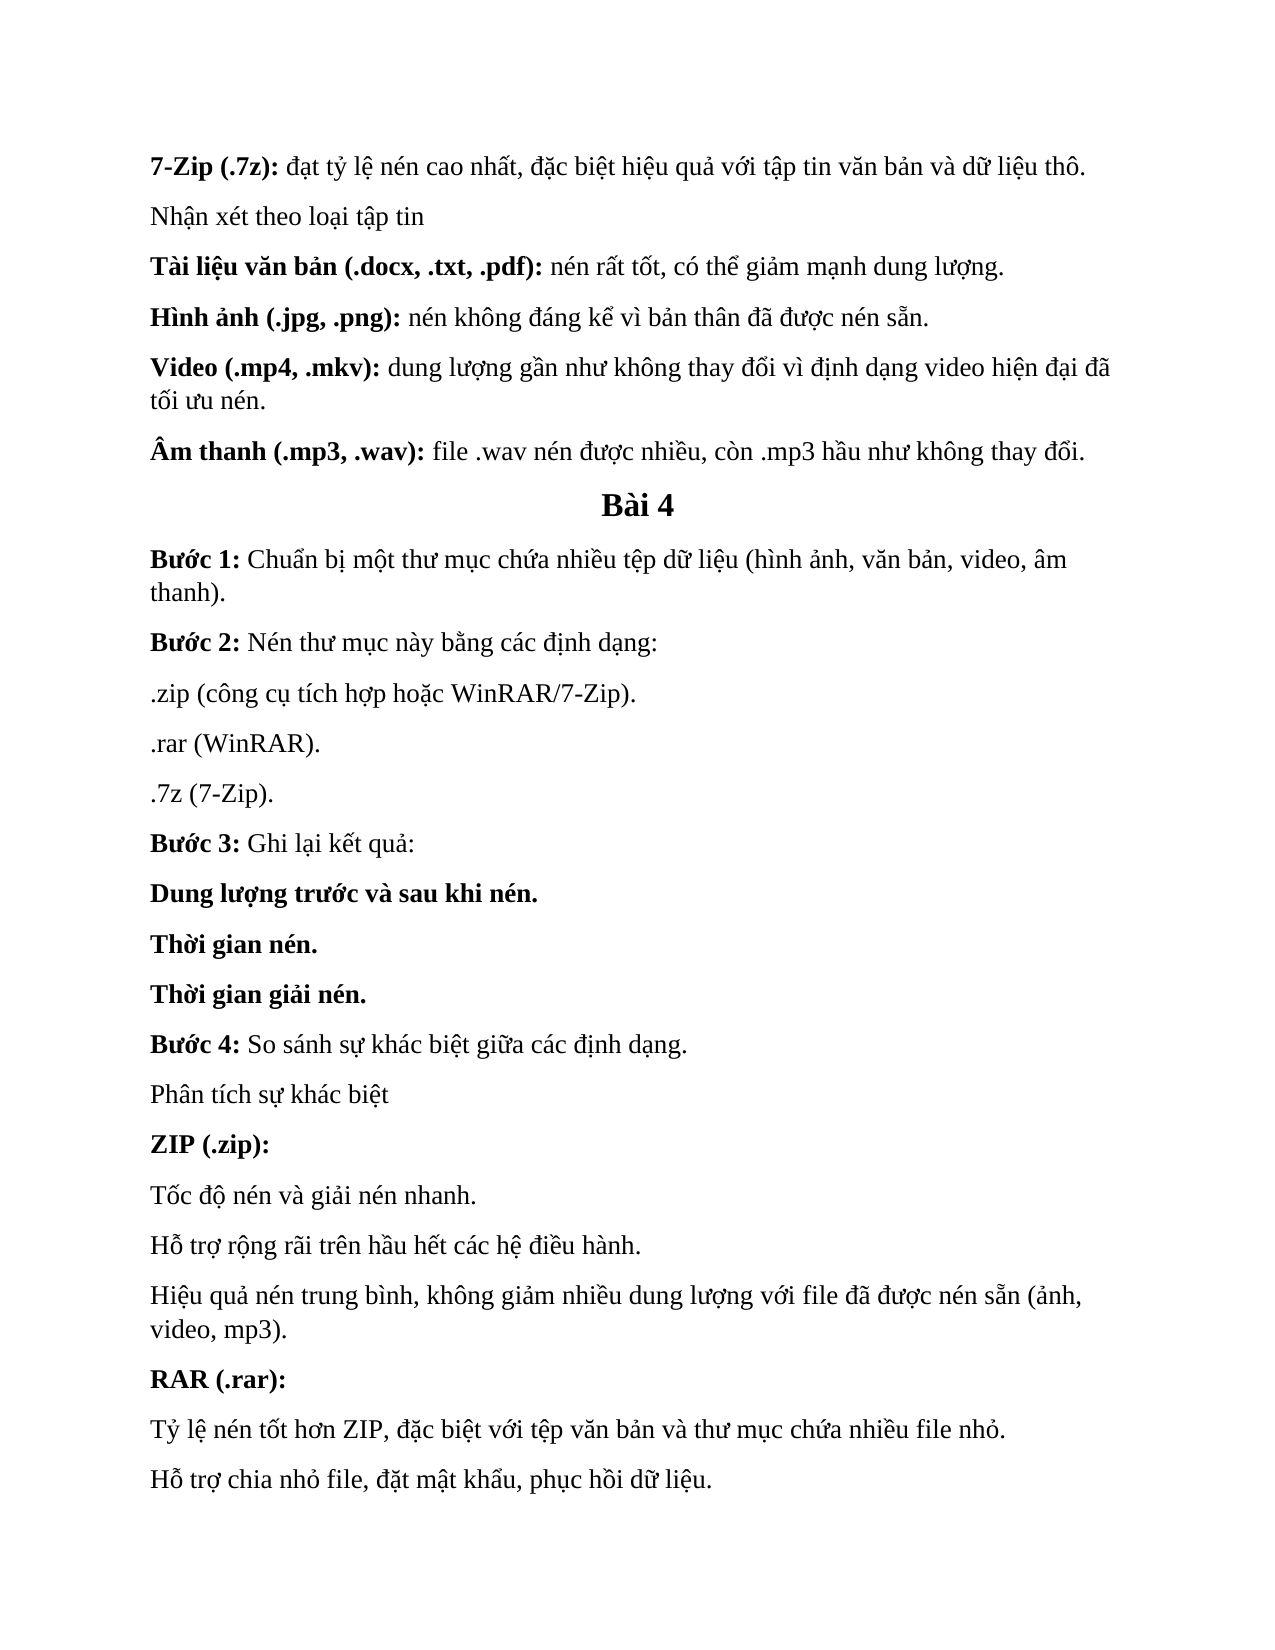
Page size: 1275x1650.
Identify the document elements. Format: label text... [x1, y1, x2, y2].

text Tỷ lệ nén tốt hơn ZIP, đặc biệt với tệp văn bản và thư mục chứa nhiều file nhỏ. [150, 1413, 1125, 1444]
text Hình ảnh (.jpg, .png): nén không đáng kể vì bản thân đã được nén sẵn. [150, 301, 1125, 332]
text .7z (7-Zip). [150, 777, 1125, 808]
text Thời gian giải nén. [150, 978, 1125, 1009]
text Phân tích sự khác biệt [150, 1078, 1125, 1109]
text Dung lượng trước và sau khi nén. [150, 878, 1125, 909]
text RAR (.rar): [150, 1363, 1125, 1394]
text Thời gian nén. [150, 928, 1125, 959]
text Hiệu quả nén trung bình, không giảm nhiều dung lượng với file đã được nén sẵn (ảnh, video, mp3). [150, 1279, 1125, 1344]
text Tốc độ nén và giải nén nhanh. [150, 1179, 1125, 1210]
text Nhận xét theo loại tập tin [150, 200, 1125, 231]
text .zip (công cụ tích hợp hoặc WinRAR/7-Zip). [150, 677, 1125, 708]
text Bước 3: Ghi lại kết quả: [150, 827, 1125, 858]
text Hỗ trợ rộng rãi trên hầu hết các hệ điều hành. [150, 1229, 1125, 1260]
text Bước 1: Chuẩn bị một thư mục chứa nhiều tệp dữ liệu (hình ảnh, văn bản, video, âm thanh). [150, 543, 1125, 607]
text Video (.mp4, .mkv): dung lượng gần như không thay đổi vì định dạng video hiện đại đã tối ưu nén. [150, 351, 1125, 416]
text Âm thanh (.mp3, .wav): file .wav nén được nhiều, còn .mp3 hầu như không thay đổi. [150, 434, 1125, 466]
text Bước 4: So sánh sự khác biệt giữa các định dạng. [150, 1028, 1125, 1059]
text 7-Zip (.7z): đạt tỷ lệ nén cao nhất, đặc biệt hiệu quả với tập tin văn bản và dữ liệu thô. [150, 150, 1125, 181]
text Tài liệu văn bản (.docx, .txt, .pdf): nén rất tốt, có thể giảm mạnh dung lượng. [150, 250, 1125, 282]
text Bài 4 [150, 485, 1125, 523]
text Bước 2: Nén thư mục này bằng các định dạng: [150, 627, 1125, 658]
text .rar (WinRAR). [150, 727, 1125, 758]
text ZIP (.zip): [150, 1129, 1125, 1160]
text Hỗ trợ chia nhỏ file, đặt mật khẩu, phục hồi dữ liệu. [150, 1463, 1125, 1494]
